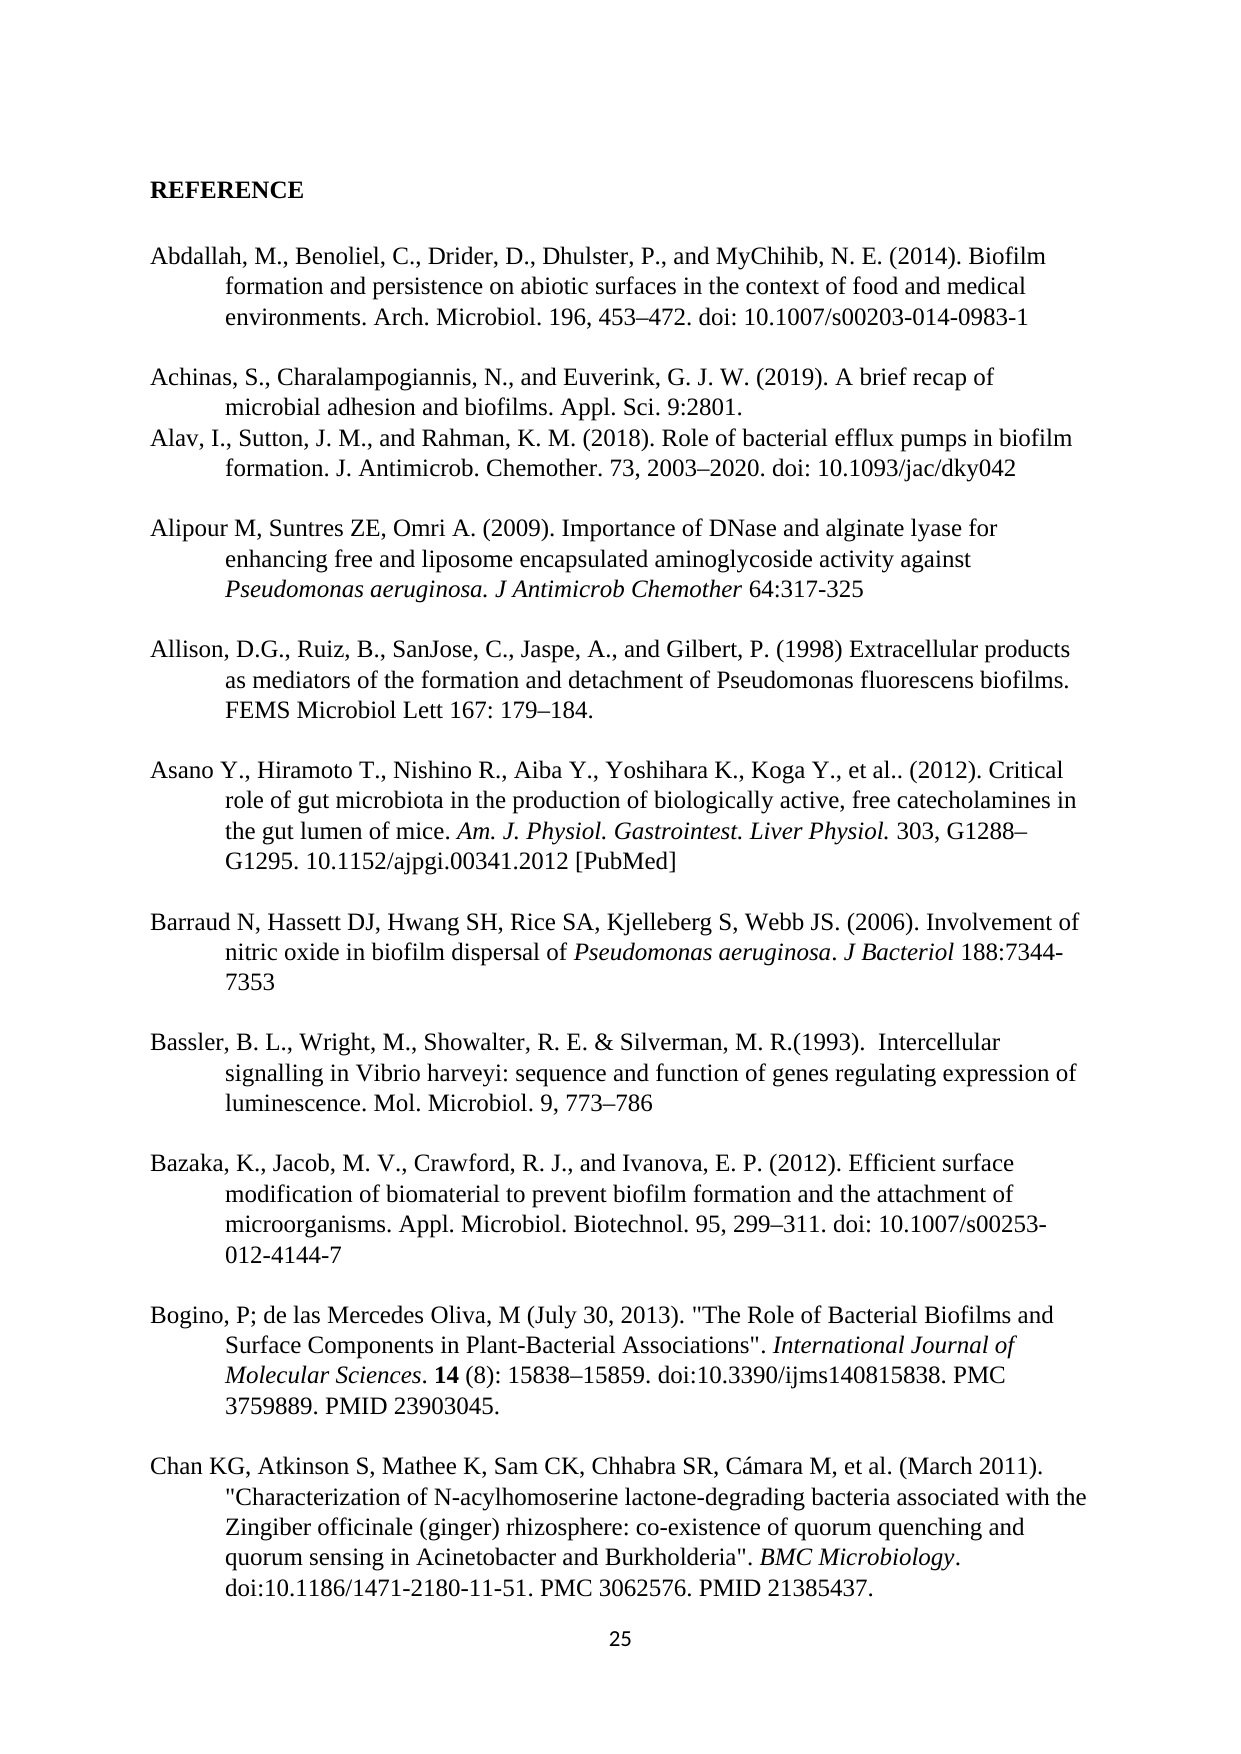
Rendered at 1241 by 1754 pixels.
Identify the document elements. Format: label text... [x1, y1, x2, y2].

text Barraud N, Hassett DJ, Hwang SH, Rice SA, Kjelleberg S, Webb JS. (2006). Involvement of nitric oxide in biofilm dispersal of Pseudomonas aeruginosa. J Bacteriol 188:7344-7353 [150, 907, 1090, 996]
text Chan KG, Atkinson S, Mathee K, Sam CK, Chhabra SR, Cámara M, et al. (March 2011). "Characterization of N-acylhomoserine lactone-degrading bacteria associated with the Zingiber officinale (ginger) rhizosphere: co-existence of quorum quenching and quorum sensing in Acinetobacter and Burkholderia". BMC Microbiology. doi:10.1186/1471-2180-11-51. PMC 3062576. PMID 21385437. [150, 1451, 1090, 1602]
text Achinas, S., Charalampogiannis, N., and Euverink, G. J. W. (2019). A brief recap of microbial adhesion and biofilms. Appl. Sci. 9:2801. [150, 362, 1090, 421]
text Abdallah, M., Benoliel, C., Drider, D., Dhulster, P., and MyChihib, N. E. (2014). Biofilm formation and persistence on abiotic surfaces in the context of food and medical environments. Arch. Microbiol. 196, 453–472. doi: 10.1007/s00203-014-0983-1 [150, 241, 1090, 331]
text Alipour M, Suntres ZE, Omri A. (2009). Importance of DNase and alginate lyase for enhancing free and liposome encapsulated aminoglycoside activity against Pseudomonas aeruginosa. J Antimicrob Chemother 64:317-325 [150, 513, 1090, 603]
subtitle REFERENCE [150, 175, 1090, 204]
text Bazaka, K., Jacob, M. V., Crawford, R. J., and Ivanova, E. P. (2012). Efficient surface modification of biomaterial to prevent biofilm formation and the attachment of microorganisms. Appl. Microbiol. Biotechnol. 95, 299–311. doi: 10.1007/s00253-012-4144-7 [150, 1148, 1090, 1268]
text Asano Y., Hiramoto T., Nishino R., Aiba Y., Yoshihara K., Koga Y., et al.. (2012). Critical role of gut microbiota in the production of biologically active, free catecholamines in the gut lumen of mice. Am. J. Physiol. Gastrointest. Liver Physiol. 303, G1288–G1295. 10.1152/ajpgi.00341.2012 [PubMed] [150, 755, 1090, 875]
text Bassler, B. L., Wright, M., Showalter, R. E. & Silverman, M. R.(1993). Intercellular signalling in Vibrio harveyi: sequence and function of genes regulating expression of luminescence. Mol. Microbiol. 9, 773–786 [150, 1027, 1090, 1117]
text Bogino, P; de las Mercedes Oliva, M (July 30, 2013). "The Role of Bacterial Biofilms and Surface Components in Plant-Bacterial Associations". International Journal of Molecular Sciences. 14 (8): 15838–15859. doi:10.3390/ijms140815838. PMC 3759889. PMID 23903045. [150, 1300, 1090, 1420]
text Alav, I., Sutton, J. M., and Rahman, K. M. (2018). Role of bacterial efflux pumps in biofilm formation. J. Antimicrob. Chemother. 73, 2003–2020. doi: 10.1093/jac/dky042 [150, 423, 1090, 482]
text Allison, D.G., Ruiz, B., SanJose, C., Jaspe, A., and Gilbert, P. (1998) Extracellular products as mediators of the formation and detachment of Pseudomonas fluorescens biofilms. FEMS Microbiol Lett 167: 179–184. [150, 634, 1090, 724]
